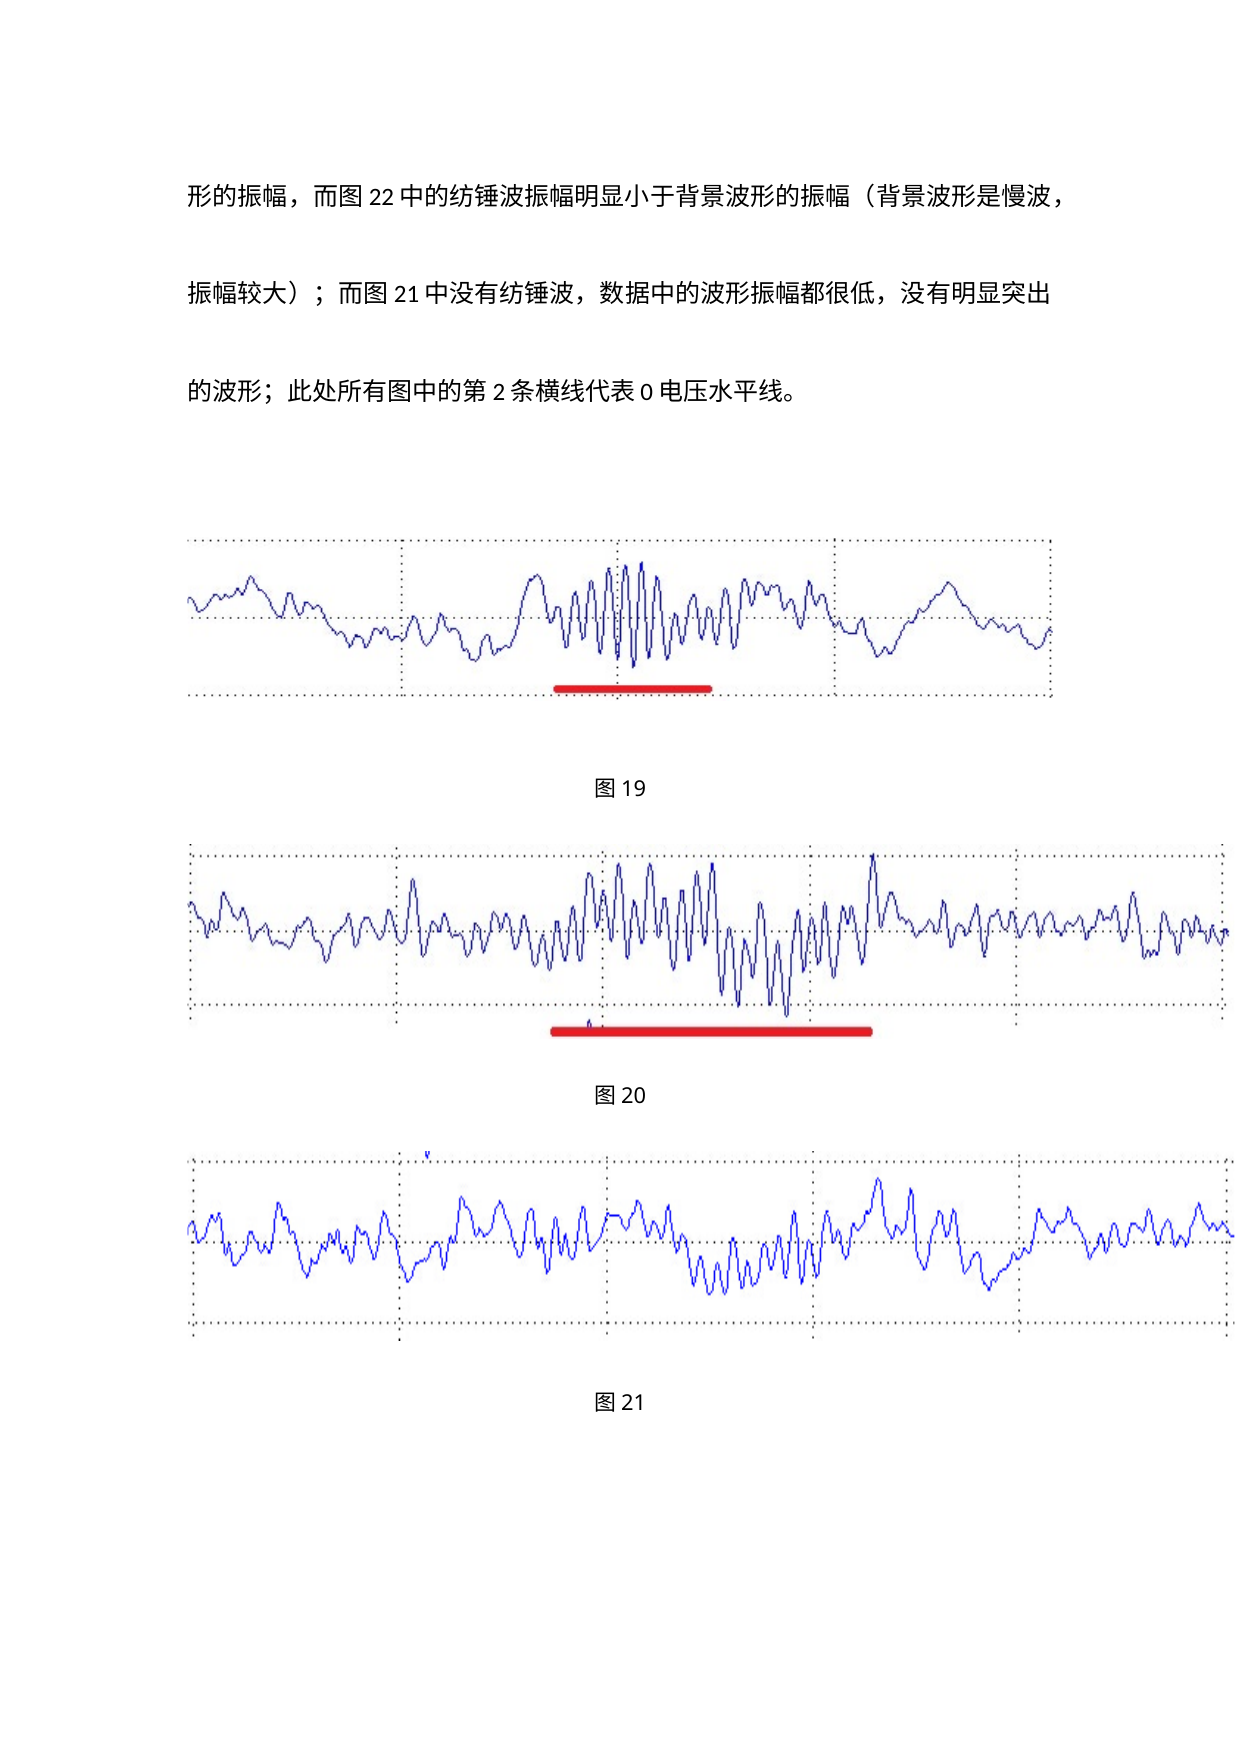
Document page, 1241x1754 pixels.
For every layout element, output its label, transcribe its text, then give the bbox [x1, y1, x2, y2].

picture [187, 537, 1053, 701]
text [187, 162, 1053, 422]
text 图20 [187, 1078, 1053, 1110]
text 图19 [187, 771, 1053, 804]
picture [187, 1151, 1235, 1341]
text 图21 [187, 1384, 1053, 1417]
picture [187, 844, 1235, 1039]
